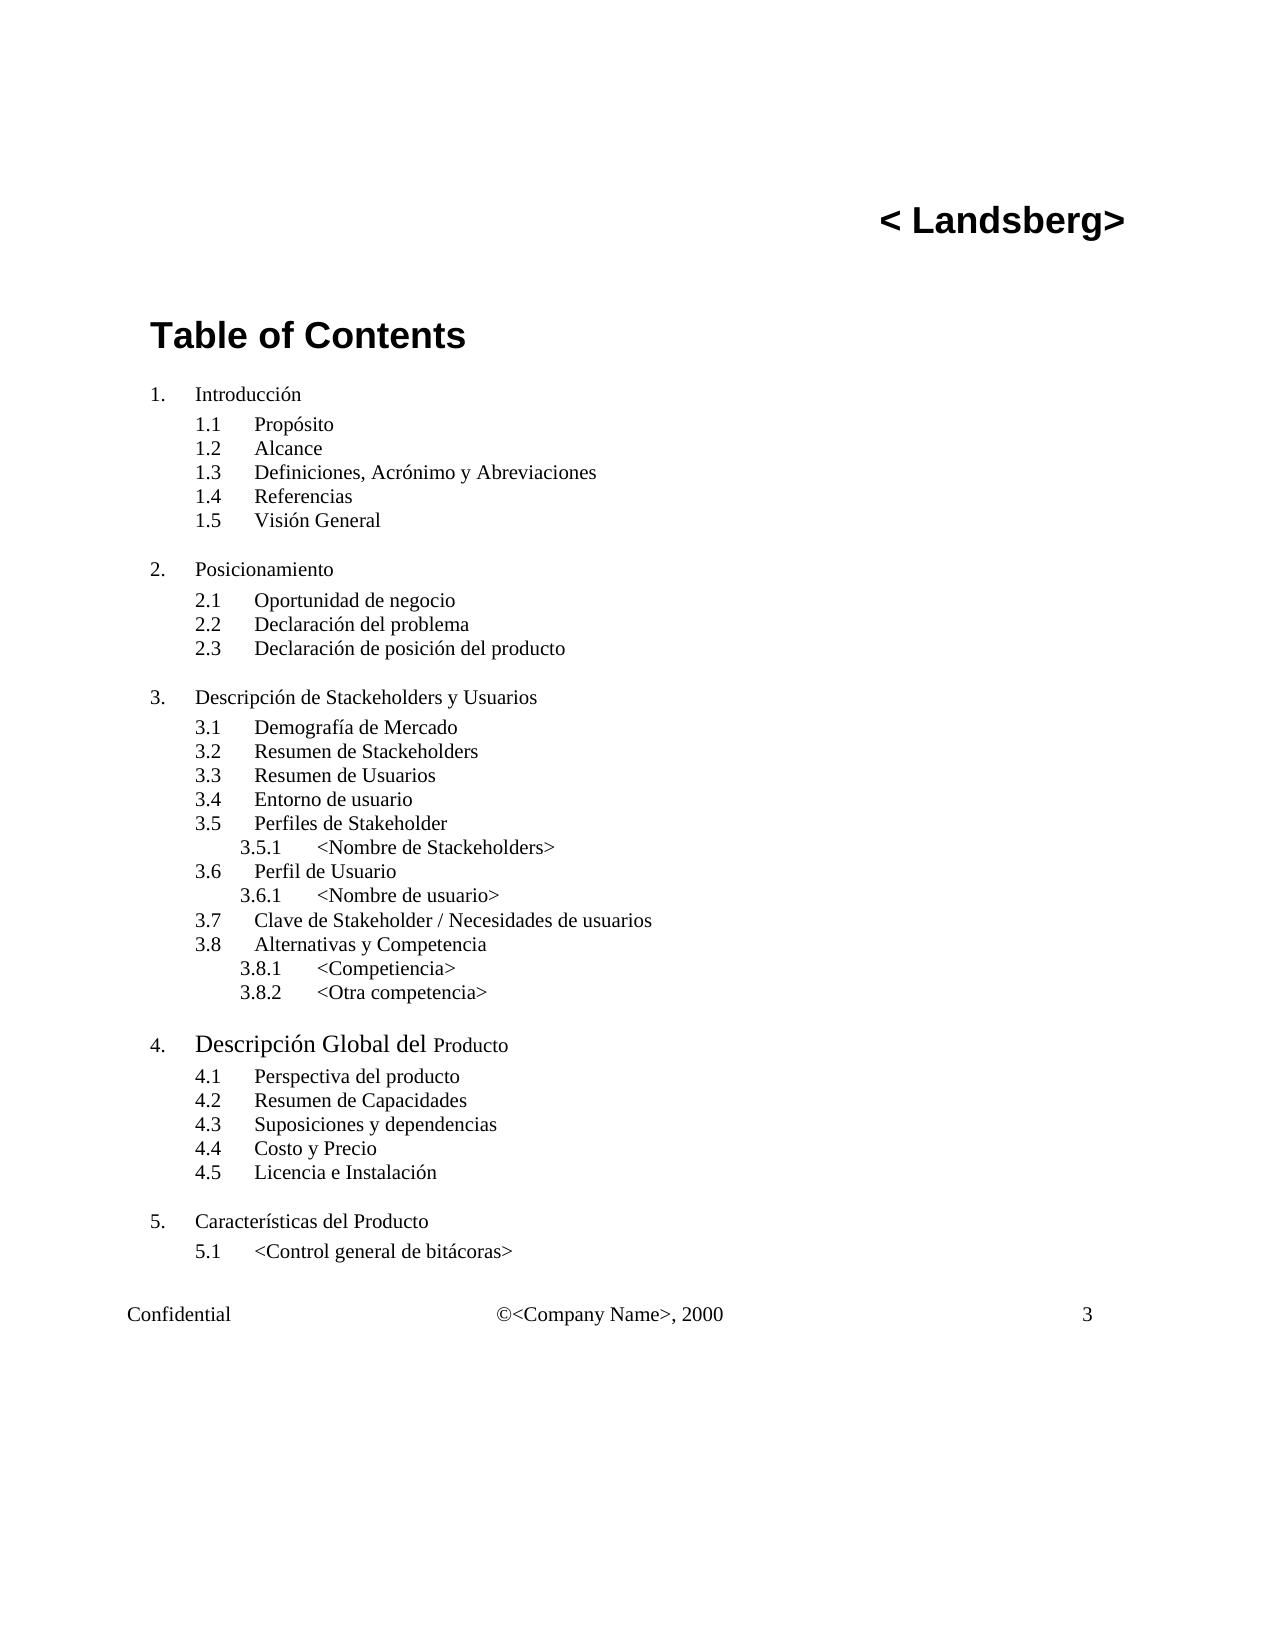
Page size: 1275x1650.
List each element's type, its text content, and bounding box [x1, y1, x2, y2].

text 4.3 Suposiciones y dependencias [195, 1112, 1050, 1136]
text 1.2 Alcance [195, 436, 1050, 460]
text 3.8.1 <Competiencia> [240, 956, 1125, 980]
text 5. Características del Producto [150, 1209, 1050, 1233]
text 3.6 Perfil de Usuario [195, 859, 1050, 883]
text 3.4 Entorno de usuario [195, 787, 1050, 811]
title Table of Contents [150, 313, 1125, 357]
text 4.1 Perspectiva del producto [195, 1064, 1050, 1088]
text 1. Introducción [150, 382, 1050, 406]
text 3. Descripción de Stackeholders y Usuarios [150, 685, 1050, 709]
text 4. Descripción Global del Producto [150, 1029, 1050, 1057]
text 3.8 Alternativas y Competencia [195, 932, 1050, 956]
text 2. Posicionamiento [150, 557, 1050, 581]
text 2.2 Declaración del problema [195, 612, 1050, 636]
text 4.5 Licencia e Instalación [195, 1160, 1050, 1184]
text 4.4 Costo y Precio [195, 1136, 1050, 1160]
text 1.3 Definiciones, Acrónimo y Abreviaciones [195, 460, 1050, 484]
text 3.3 Resumen de Usuarios [195, 763, 1050, 787]
text 3.7 Clave de Stakeholder / Necesidades de usuarios [195, 907, 1050, 932]
text 1.5 Visión General [195, 508, 1050, 532]
text 2.3 Declaración de posición del producto [195, 636, 1050, 660]
text 2.1 Oportunidad de negocio [195, 587, 1050, 612]
text 3.6.1 <Nombre de usuario> [240, 883, 1125, 907]
text 5.1 <Control general de bitácoras> [195, 1239, 1050, 1263]
text 1.4 Referencias [195, 484, 1050, 508]
text 3.8.2 <Otra competencia> [240, 980, 1125, 1004]
text 3.2 Resumen de Stackeholders [195, 739, 1050, 763]
text 4.2 Resumen de Capacidades [195, 1088, 1050, 1112]
text 3.1 Demografía de Mercado [195, 715, 1050, 739]
text 3.5.1 <Nombre de Stackeholders> [240, 835, 1125, 859]
text 1.1 Propósito [195, 412, 1050, 436]
text 3.5 Perfiles de Stakeholder [195, 811, 1050, 835]
